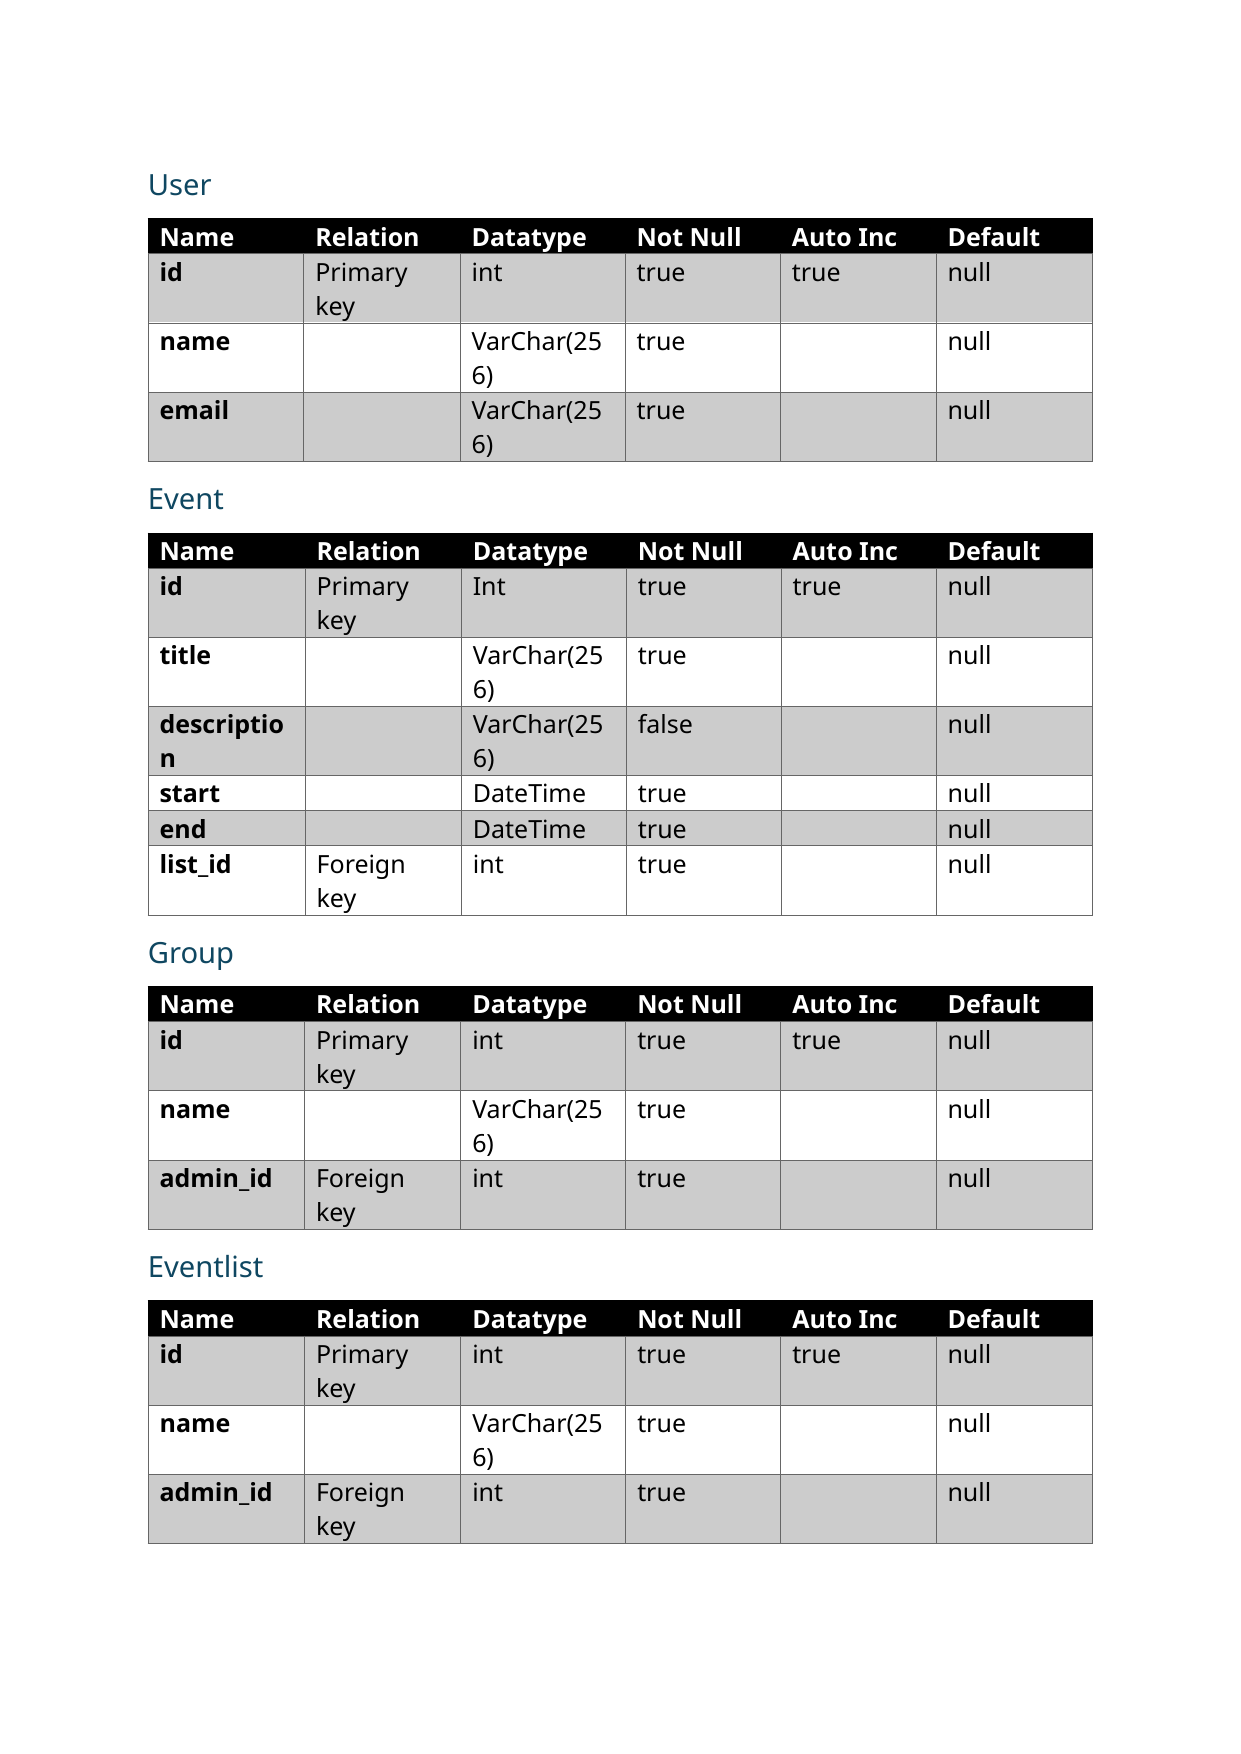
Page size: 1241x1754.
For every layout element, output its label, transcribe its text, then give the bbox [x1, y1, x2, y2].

table_cell VarChar(256) [462, 638, 626, 706]
table_cell null [937, 707, 1092, 775]
table_header Relation [304, 219, 460, 253]
table_cell true [626, 1475, 780, 1543]
table_header Not Null [626, 219, 780, 253]
table_cell null [937, 1091, 1092, 1159]
table_cell list_id [149, 846, 305, 914]
table_cell true [626, 324, 780, 392]
table_cell int [462, 846, 626, 914]
table_header Default [937, 219, 1092, 253]
table_cell null [937, 811, 1092, 845]
table_cell [782, 846, 936, 914]
table_header Datatype [461, 987, 625, 1021]
table_cell null [937, 1022, 1092, 1090]
table_cell null [937, 393, 1092, 461]
table_cell VarChar(256) [461, 393, 625, 461]
table_cell VarChar(256) [461, 1406, 625, 1474]
table_cell name [149, 1091, 304, 1159]
table_cell Foreign key [306, 846, 461, 914]
table_header Name [149, 534, 305, 568]
table_cell int [461, 1475, 625, 1543]
table_cell int [461, 254, 625, 322]
table_header Not Null [626, 987, 780, 1021]
table_cell DateTime [462, 776, 626, 810]
table_cell start [149, 776, 305, 810]
table_cell Foreign key [305, 1161, 460, 1229]
table_cell Primary key [305, 1022, 460, 1090]
table_header Not Null [626, 1301, 780, 1336]
table_header Datatype [461, 1301, 625, 1336]
table_cell null [937, 846, 1092, 914]
table_cell true [627, 811, 781, 845]
table_cell null [937, 1337, 1092, 1405]
table_cell true [626, 1337, 780, 1405]
table_cell name [149, 324, 303, 392]
table_cell [781, 1475, 936, 1543]
table_cell null [937, 1161, 1092, 1229]
table_cell true [627, 569, 781, 637]
table_cell Int [462, 569, 626, 637]
table_header Datatype [461, 219, 625, 253]
table_cell [782, 811, 936, 845]
table_cell true [626, 393, 780, 461]
table_cell Foreign key [305, 1475, 460, 1543]
table_header Name [149, 987, 304, 1021]
table_header Auto Inc [781, 1301, 936, 1336]
subtitle User [148, 164, 1093, 204]
table_cell true [627, 846, 781, 914]
table_cell [781, 1161, 936, 1229]
table_cell true [627, 776, 781, 810]
table_cell VarChar(256) [461, 324, 625, 392]
table_cell [781, 1091, 936, 1159]
table_cell null [937, 569, 1092, 637]
table_cell [305, 1091, 460, 1159]
table_header Name [149, 1301, 304, 1336]
table_cell id [149, 1337, 304, 1405]
table_cell DateTime [462, 811, 626, 845]
table_cell admin_id [149, 1161, 304, 1229]
subtitle Eventlist [148, 1246, 1093, 1286]
table_cell [306, 707, 461, 775]
table_cell null [937, 254, 1092, 322]
table_cell true [626, 254, 780, 322]
table_cell int [461, 1161, 625, 1229]
table_cell [306, 638, 461, 706]
table_cell null [937, 776, 1092, 810]
table_cell int [461, 1022, 625, 1090]
table_cell true [781, 1022, 936, 1090]
table_cell null [937, 1406, 1092, 1474]
table_cell Primary key [304, 254, 460, 322]
table_cell null [937, 324, 1092, 392]
subtitle Event [148, 478, 1093, 518]
table_cell true [782, 569, 936, 637]
table_cell id [149, 569, 305, 637]
table_cell Primary key [305, 1337, 460, 1405]
table_cell [305, 1406, 460, 1474]
table_cell [782, 638, 936, 706]
table_header Relation [305, 987, 460, 1021]
table_header Auto Inc [781, 987, 936, 1021]
table_cell [306, 776, 461, 810]
table_cell [781, 1406, 936, 1474]
table_header Auto Inc [782, 534, 936, 568]
table_cell [304, 393, 460, 461]
subtitle Group [148, 932, 1093, 972]
table_header Relation [305, 1301, 460, 1336]
table_cell admin_id [149, 1475, 304, 1543]
table_cell null [937, 638, 1092, 706]
table_cell description [149, 707, 305, 775]
table_cell VarChar(256) [462, 707, 626, 775]
table_header Default [937, 534, 1092, 568]
table_cell true [626, 1022, 780, 1090]
table_cell VarChar(256) [461, 1091, 625, 1159]
table_cell true [781, 254, 936, 322]
table_cell [782, 776, 936, 810]
table_cell [304, 324, 460, 392]
table_cell true [781, 1337, 936, 1405]
table_cell false [627, 707, 781, 775]
table_cell title [149, 638, 305, 706]
table_cell id [149, 254, 303, 322]
table_header Datatype [462, 534, 626, 568]
table_cell true [626, 1161, 780, 1229]
table_cell [306, 811, 461, 845]
table_cell end [149, 811, 305, 845]
table_cell name [149, 1406, 304, 1474]
table_header Default [937, 1301, 1092, 1336]
table_cell email [149, 393, 303, 461]
table_header Not Null [627, 534, 781, 568]
table_cell true [626, 1406, 780, 1474]
table_header Relation [306, 534, 461, 568]
table_cell [781, 393, 936, 461]
table_cell null [937, 1475, 1092, 1543]
table_cell Primary key [306, 569, 461, 637]
table_header Name [149, 219, 303, 253]
table_cell id [149, 1022, 304, 1090]
table_cell true [626, 1091, 780, 1159]
table_cell [782, 707, 936, 775]
table_header Default [937, 987, 1092, 1021]
table_cell true [627, 638, 781, 706]
table_cell [781, 324, 936, 392]
table_header Auto Inc [781, 219, 936, 253]
table_cell int [461, 1337, 625, 1405]
